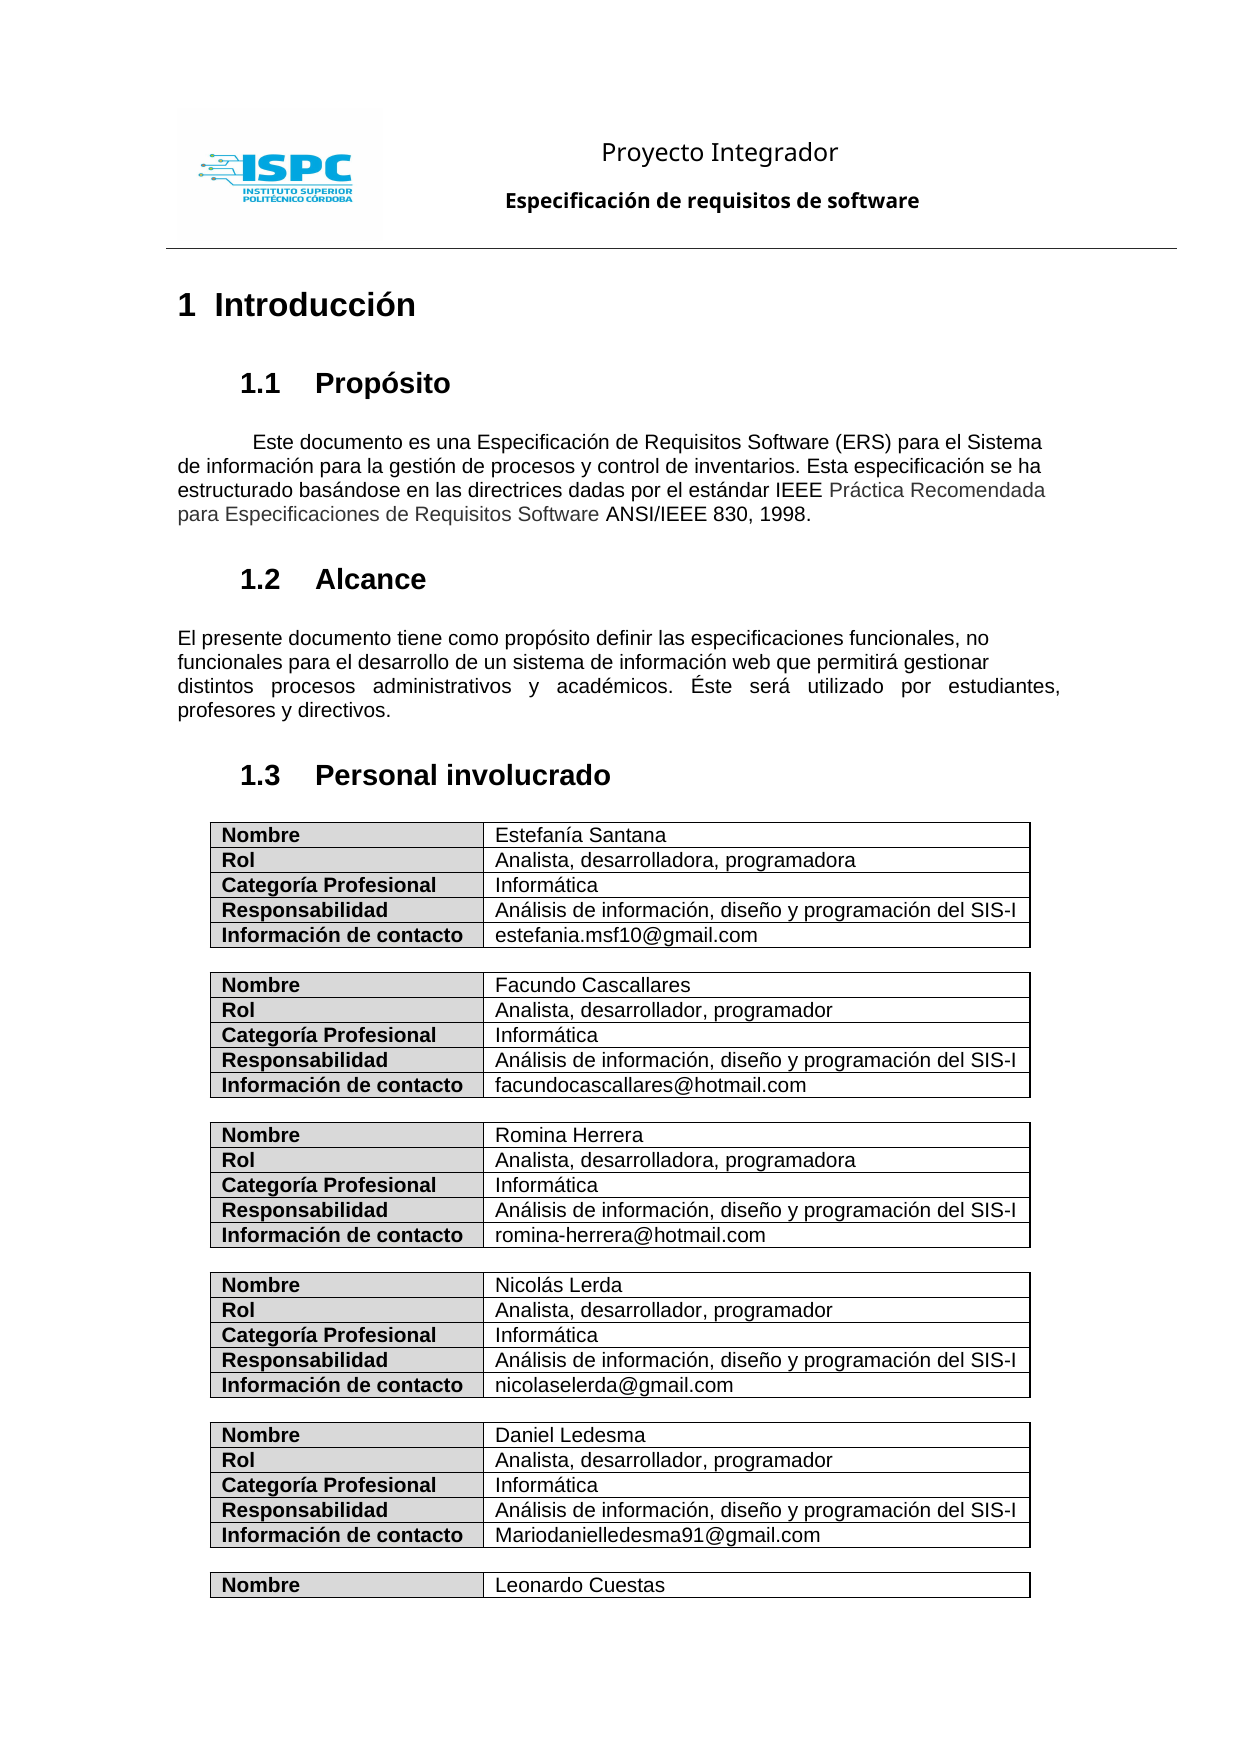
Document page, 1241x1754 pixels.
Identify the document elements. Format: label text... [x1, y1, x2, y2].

table_header Nombre [211, 1123, 483, 1147]
table_cell Responsabilidad [211, 1198, 483, 1222]
table_cell Información de contacto [211, 1223, 483, 1247]
table_cell Categoría Profesional [211, 1473, 483, 1497]
list Alcance [240, 562, 1063, 596]
table_header Nicolás Lerda [484, 1273, 1029, 1297]
table_cell Responsabilidad [211, 898, 483, 922]
table_cell Responsabilidad [211, 1348, 483, 1372]
text El presente documento tiene como propósito definir las especificaciones funcionales, no funcionales para el desarrollo de un sistema de información web que permitirá gestionar distintos procesos administrativos y académicos. Éste será utilizado por estudiantes, profesores y directivos. [177, 626, 1063, 722]
table_header Nombre [211, 1573, 483, 1597]
table_cell Responsabilidad [211, 1498, 483, 1522]
text Este documento es una Especificación de Requisitos Software (ERS) para el Sistema de información para la gestión de procesos y control de inventarios. Esta especificación se ha estructurado basándose en las directrices dadas por el estándar IEEE Práctica Recomendada para Especificaciones de Requisitos Software ANSI/IEEE 830, 1998. [177, 430, 1063, 526]
table_header Nombre [211, 1273, 483, 1297]
table_header Nombre [211, 973, 483, 997]
table_cell Análisis de información, diseño y programación del SIS-I [484, 898, 1029, 922]
table_cell Analista, desarrollador, programador [484, 998, 1029, 1022]
table_cell Análisis de información, diseño y programación del SIS-I [484, 1498, 1029, 1522]
picture [177, 108, 384, 241]
table_cell Rol [211, 1448, 483, 1472]
table_header Daniel Ledesma [484, 1423, 1029, 1447]
table_cell Informática [484, 1473, 1029, 1497]
table_cell Categoría Profesional [211, 1173, 483, 1197]
list Propósito [240, 366, 1063, 400]
table_header Romina Herrera [484, 1123, 1029, 1147]
table_cell Analista, desarrollador, programador [484, 1448, 1029, 1472]
table_cell Información de contacto [211, 1073, 483, 1097]
table_cell Analista, desarrollador, programador [484, 1298, 1029, 1322]
table_cell Análisis de información, diseño y programación del SIS-I [484, 1198, 1029, 1222]
table_cell Analista, desarrolladora, programadora [484, 848, 1029, 872]
table_cell Información de contacto [211, 1523, 483, 1547]
table_cell Categoría Profesional [211, 1323, 483, 1347]
table_cell Informática [484, 1323, 1029, 1347]
list Introducción [177, 285, 1063, 324]
table_cell Análisis de información, diseño y programación del SIS-I [484, 1048, 1029, 1072]
table_cell Informática [484, 1173, 1029, 1197]
table_cell Rol [211, 1298, 483, 1322]
table_cell romina-herrera@hotmail.com [484, 1223, 1029, 1247]
table_cell Informática [484, 873, 1029, 897]
table_header Nombre [211, 1423, 483, 1447]
table_header Leonardo Cuestas [484, 1573, 1029, 1597]
table_header Nombre [211, 823, 483, 847]
table_cell Informática [484, 1023, 1029, 1047]
table_header Estefanía Santana [484, 823, 1029, 847]
table_cell Rol [211, 848, 483, 872]
table_cell Información de contacto [211, 1373, 483, 1397]
table_cell facundocascallares@hotmail.com [484, 1073, 1029, 1097]
table_cell Responsabilidad [211, 1048, 483, 1072]
table_header Facundo Cascallares [484, 973, 1029, 997]
table_cell Categoría Profesional [211, 873, 483, 897]
table_cell Categoría Profesional [211, 1023, 483, 1047]
table_cell Rol [211, 998, 483, 1022]
table_cell Analista, desarrolladora, programadora [484, 1148, 1029, 1172]
table_cell Mariodanielledesma91@gmail.com [484, 1523, 1029, 1547]
table_cell Información de contacto [211, 923, 483, 947]
table_cell nicolaselerda@gmail.com [484, 1373, 1029, 1397]
list Personal involucrado [240, 758, 1063, 792]
table_cell estefania.msf10@gmail.com [484, 923, 1029, 947]
table_cell Rol [211, 1148, 483, 1172]
table_cell Análisis de información, diseño y programación del SIS-I [484, 1348, 1029, 1372]
